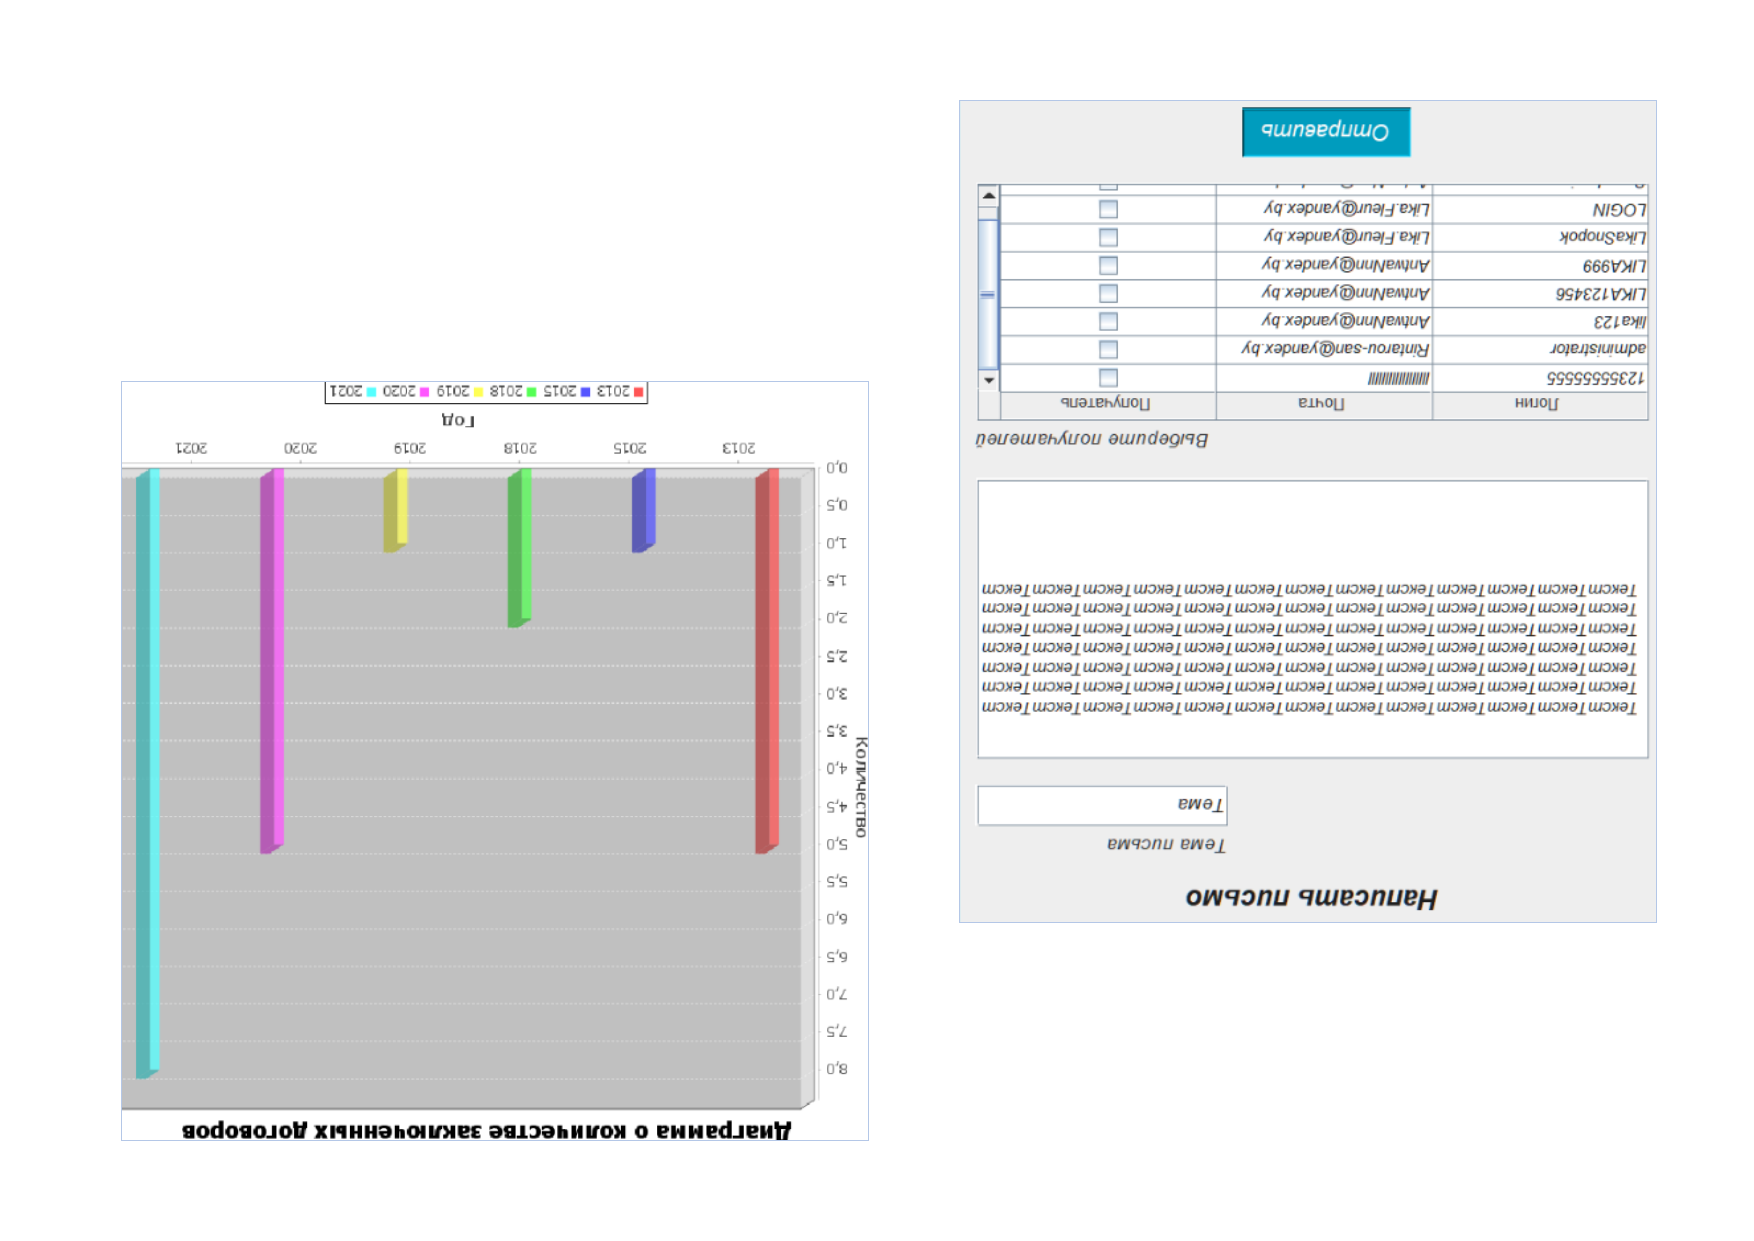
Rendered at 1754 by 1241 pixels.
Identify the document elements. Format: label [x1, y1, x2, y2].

picture [122, 382, 868, 1140]
picture [960, 101, 1656, 922]
